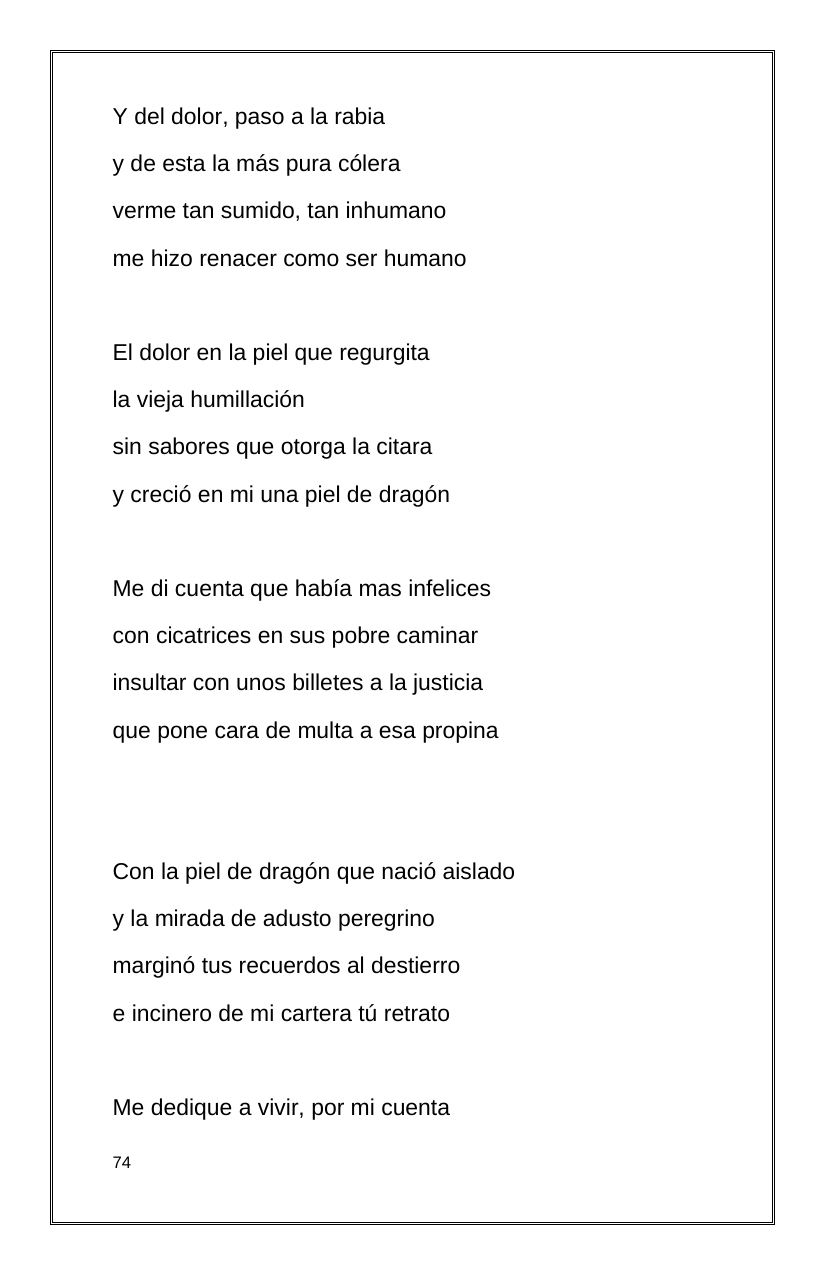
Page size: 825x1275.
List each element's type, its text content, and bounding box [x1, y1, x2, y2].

text verme tan sumido, tan inhumano [112, 197, 731, 224]
text Me di cuenta que había mas infelices [112, 575, 731, 601]
text El dolor en la piel que regurgita [112, 339, 731, 365]
text Con la piel de dragón que nació aislado [112, 858, 731, 884]
text que pone cara de multa a esa propina [112, 717, 731, 743]
text insultar con unos billetes a la justicia [112, 669, 731, 696]
text y de esta la más pura cólera [112, 150, 731, 177]
text Y del dolor, paso a la rabia [112, 103, 731, 129]
text Me dedique a vivir, por mi cuenta [112, 1094, 731, 1120]
text y creció en mi una piel de dragón [112, 481, 731, 507]
text marginó tus recuerdos al destierro [112, 952, 731, 979]
text e incinero de mi cartera tú retrato [112, 1000, 731, 1026]
text la vieja humillación [112, 386, 731, 413]
text sin sabores que otorga la citara [112, 433, 731, 460]
text con cicatrices en sus pobre caminar [112, 622, 731, 648]
text me hizo renacer como ser humano [112, 245, 731, 271]
text y la mirada de adusto peregrino [112, 905, 731, 932]
